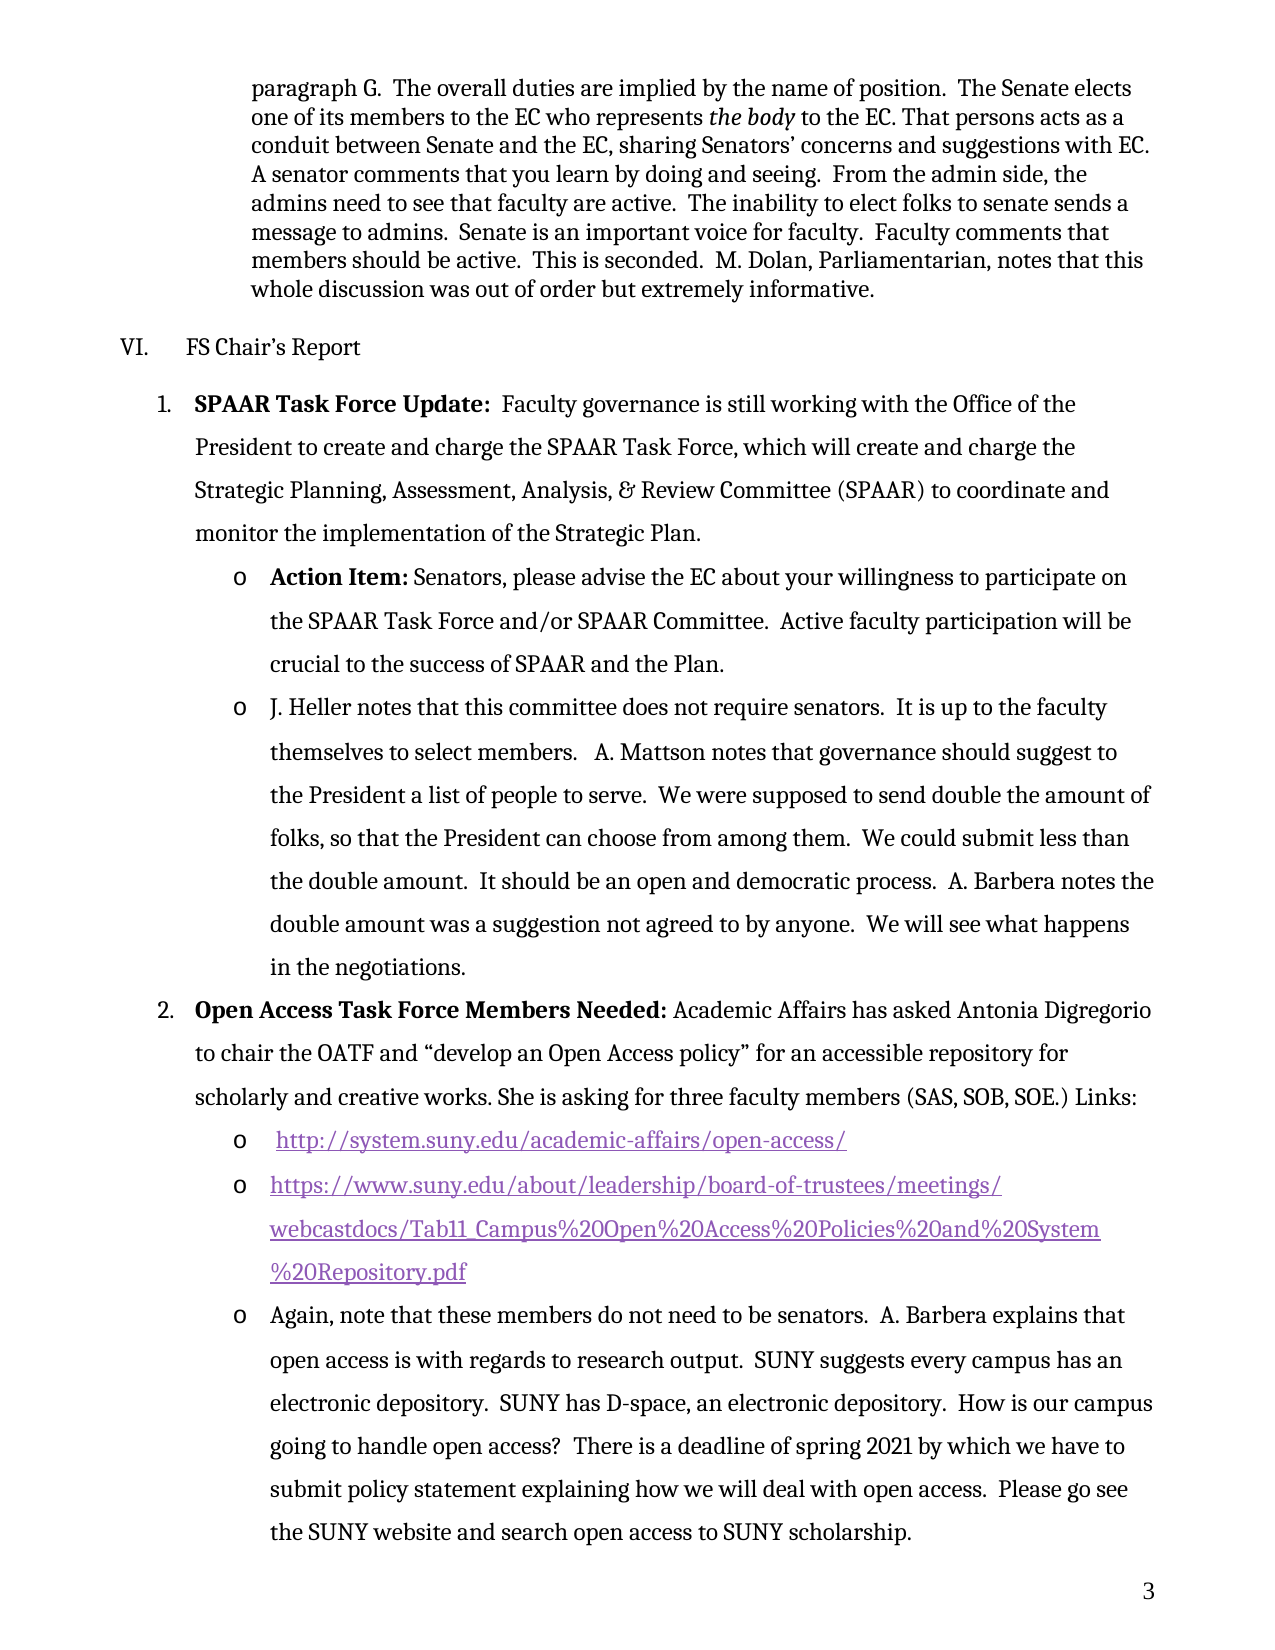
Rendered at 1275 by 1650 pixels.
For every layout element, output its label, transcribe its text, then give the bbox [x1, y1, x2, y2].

text VI. FS Chair’s Report [120, 332, 1155, 361]
list Again, note that these members do not need to be senators. A. Barbera explains that open access is with regards to research output. SUNY suggests every campus has an electronic depository. SUNY has D-space, an electronic depository. How is our campus going to handle open access? There is a deadline of spring 2021 by which we have to submit policy statement explaining how we will deal with open access. Please go see the SUNY website and search open access to SUNY scholarship. [232, 1301, 1155, 1547]
list Open Access Task Force Members Needed: Academic Affairs has asked Antonia Digregorio to chair the OATF and “develop an Open Access policy” for an accessible repository for scholarly and creative works. She is asking for three faculty members (SAS, SOB, SOE.) Links: [157, 996, 1155, 1111]
list SPAAR Task Force Update: Faculty governance is still working with the Office of the President to create and charge the SPAAR Task Force, which will create and charge the Strategic Planning, Assessment, Analysis, & Review Committee (SPAAR) to coordinate and monitor the implementation of the Strategic Plan. [157, 390, 1155, 548]
list Action Item: Senators, please advise the EC about your willingness to participate on the SPAAR Task Force and/or SPAAR Committee. Active faculty participation will be crucial to the success of SPAAR and the Plan. [232, 562, 1155, 679]
list https://www.suny.edu/about/leadership/board-of-trustees/meetings/webcastdocs/Tab11_Campus%20Open%20Access%20Policies%20and%20System%20Repository.pdf [232, 1171, 1155, 1287]
list http://system.suny.edu/academic-affairs/open-access/ [232, 1126, 1155, 1156]
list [223, 74, 1155, 304]
list J. Heller notes that this committee does not require senators. It is up to the faculty themselves to select members. A. Mattson notes that governance should suggest to the President a list of people to serve. We were supposed to send double the amount of folks, so that the President can choose from among them. We could submit less than the double amount. It should be an open and democratic process. A. Barbera notes the double amount was a suggestion not agreed to by anyone. We will see what happens in the negotiations. [232, 693, 1155, 982]
